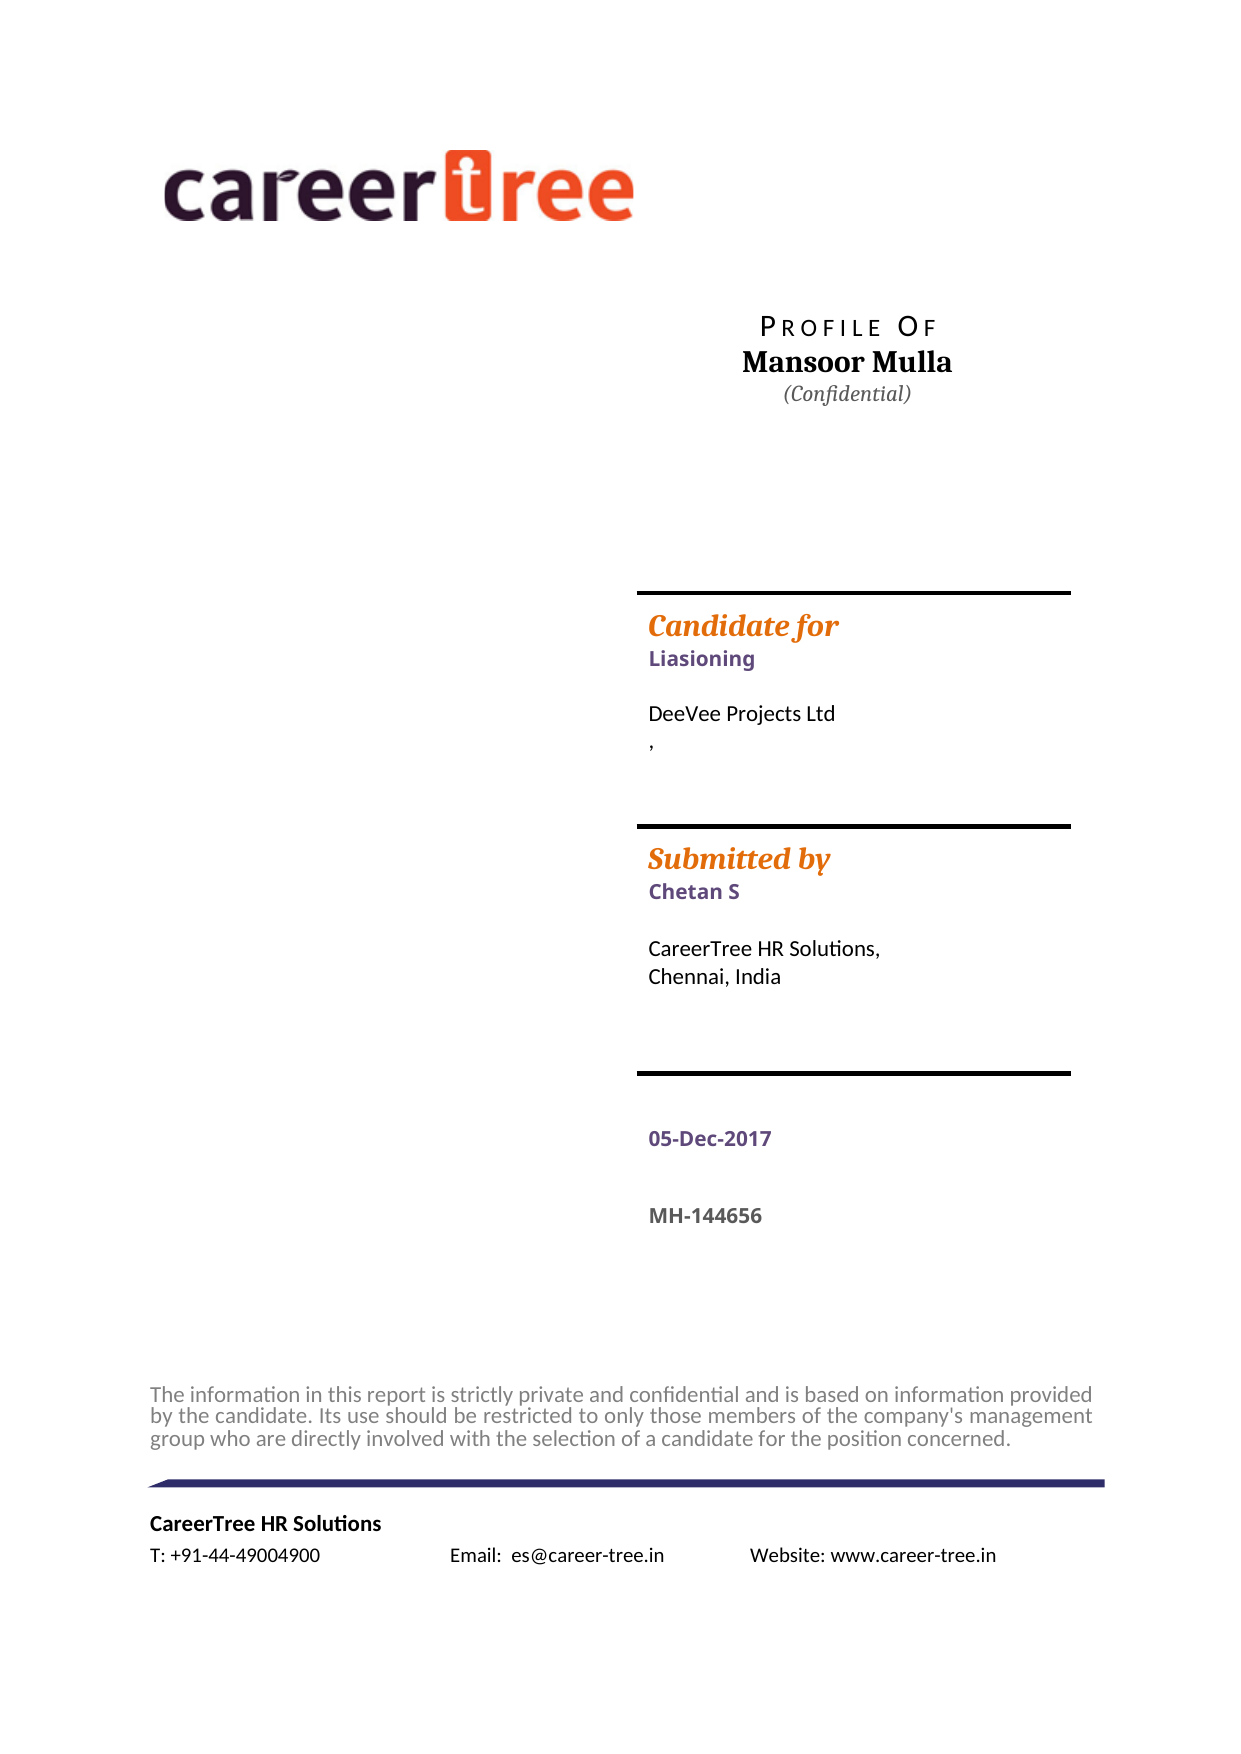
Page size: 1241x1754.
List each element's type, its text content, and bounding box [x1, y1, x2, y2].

table_cell Submitted by [637, 829, 1071, 877]
table_header P R O F I L E O F Mansoor Mulla (Confidential) [593, 307, 1101, 435]
text CareerTree HR Solutions [150, 1511, 1090, 1536]
table_cell 05-Dec-2017 MH-144656 [637, 1076, 1071, 1230]
table_header Candidate for [637, 595, 1071, 644]
text T: +91-44-49004900 Email: es@career-tree.in Website: www.career-tree.in [150, 1542, 1090, 1567]
text The information in this report is strictly private and confidential and is based on information provided by the candidate. Its use should be restricted to only those members of the company's management group who are directly involved with the selection of a candidate for the position concerned. [150, 1384, 1094, 1452]
picture [164, 150, 634, 221]
table_cell Liasioning DeeVee Projects Ltd , [637, 644, 1071, 824]
table_cell Chetan S CareerTree HR Solutions, Chennai, India [637, 878, 1071, 1071]
